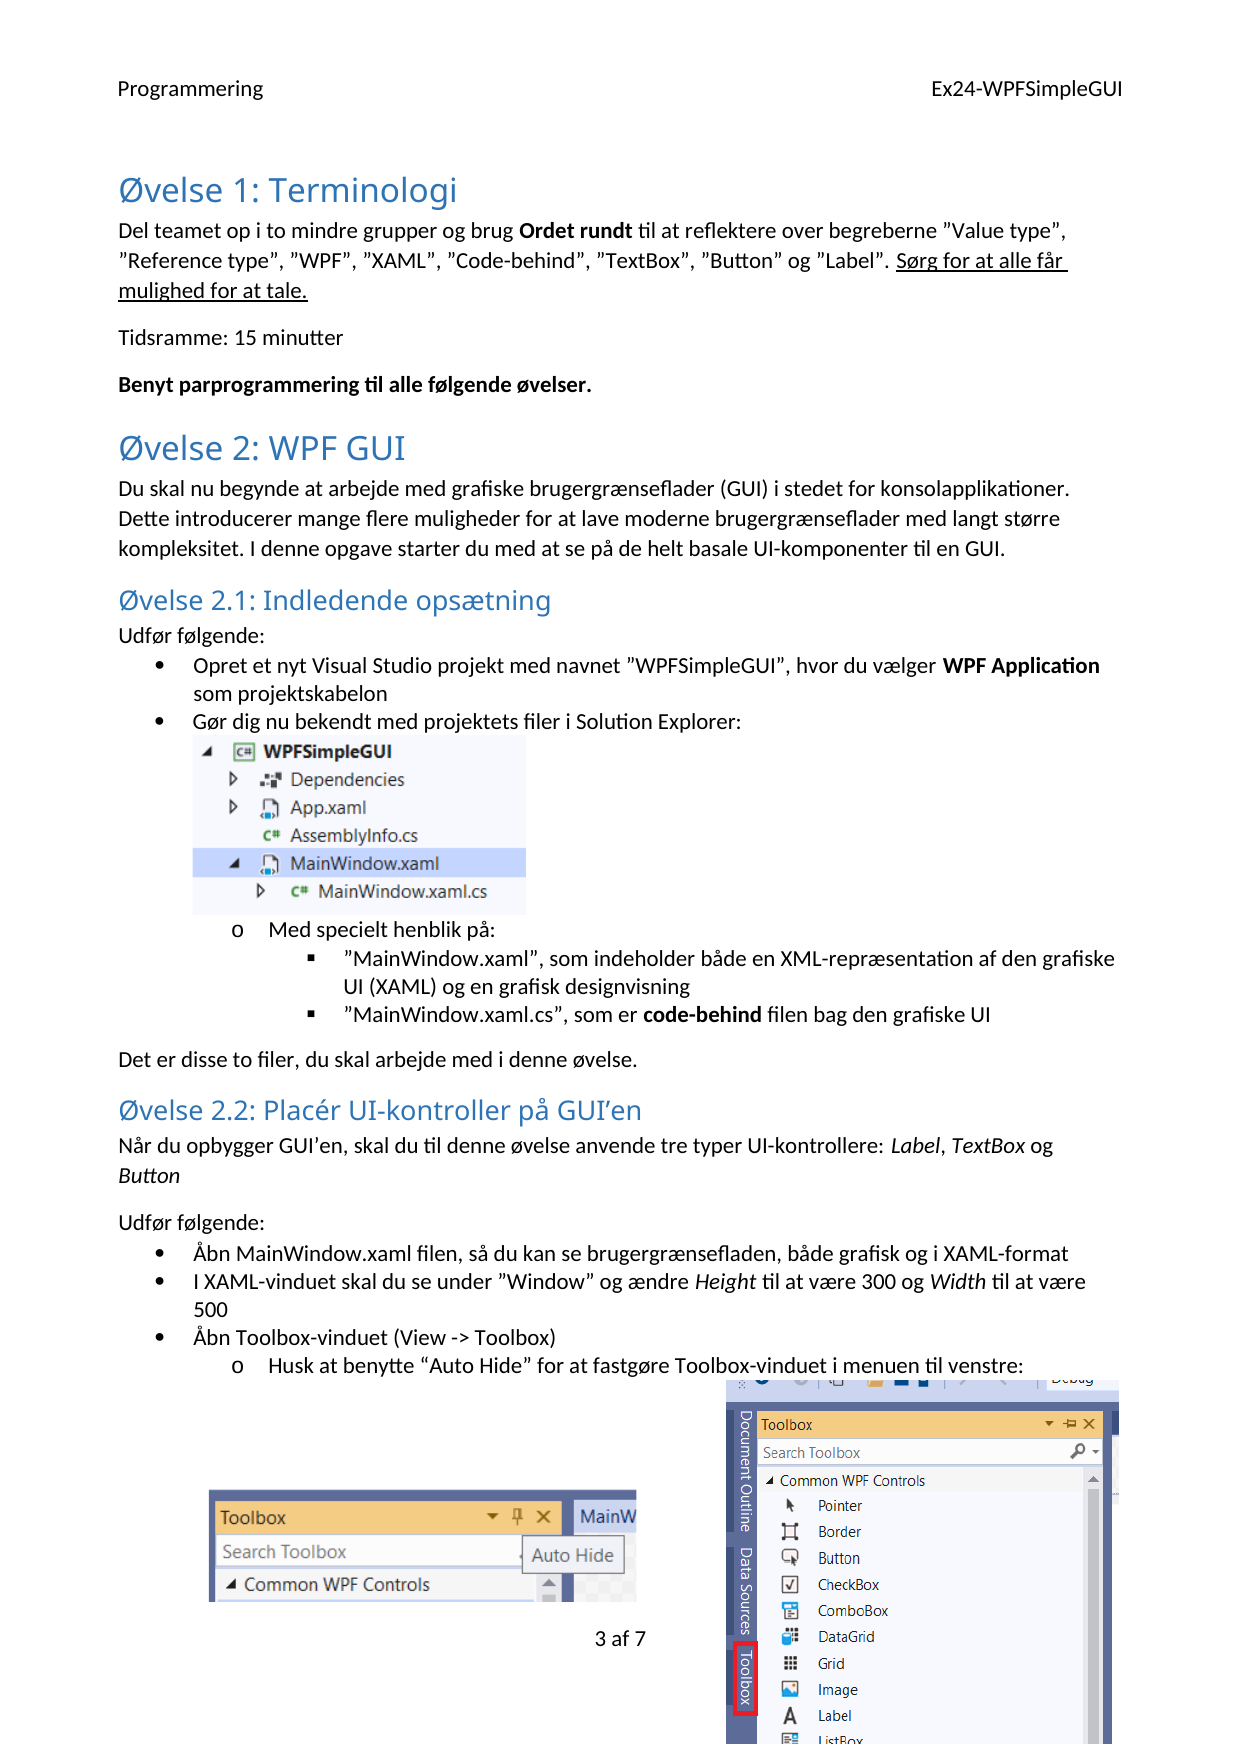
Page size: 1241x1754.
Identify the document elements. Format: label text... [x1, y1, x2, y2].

picture [700, 1380, 1119, 1744]
text Tidsramme: 15 minutter [118, 323, 1122, 351]
text Udfør følgende: [118, 621, 1122, 649]
list ”MainWindow.xaml”, som indeholder både en XML-repræsentation af den grafiske UI (XAML) og en grafisk designvisning [306, 944, 1122, 1000]
subtitle Øvelse 1: Terminologi [118, 167, 1122, 212]
list Husk at benytte “Auto Hide” for at fastgøre Toolbox-vinduet i menuen til venstre: [231, 1351, 1122, 1408]
text Du skal nu begynde at arbejde med grafiske brugergrænseflader (GUI) i stedet for konsolapplikationer. Dette introducerer mange flere muligheder for at lave moderne brugergrænseflader med langt større kompleksitet. I denne opgave starter du med at se på de helt basale UI-komponenter til en GUI. [118, 474, 1122, 562]
subtitle Øvelse 2.1: Indledende opsætning [118, 581, 1122, 618]
picture [192, 735, 526, 915]
text Når du opbygger GUI’en, skal du til denne øvelse anvende tre typer UI-kontrollere: Label, TextBox og Button [118, 1131, 1122, 1190]
subtitle Øvelse 2.2: Placér UI-kontroller på GUI’en [118, 1092, 1122, 1128]
picture [208, 1489, 637, 1602]
subtitle Øvelse 2: WPF GUI [118, 425, 1122, 471]
list Åbn Toolbox-vinduet (View -> Toolbox) [156, 1323, 1122, 1351]
text Del teamet op i to mindre grupper og brug Ordet rundt til at reflektere over begreberne ”Value type”, ”Reference type”, ”WPF”, ”XAML”, ”Code-behind”, ”TextBox”, ”Button” og ”Label”. Sørg for at alle får mulighed for at tale. [118, 216, 1122, 304]
list ”MainWindow.xaml.cs”, som er code-behind filen bag den grafiske UI [306, 1000, 1122, 1028]
text Det er disse to filer, du skal arbejde med i denne øvelse. [118, 1045, 1122, 1073]
list Åbn MainWindow.xaml filen, så du kan se brugergrænsefladen, både grafisk og i XAML-format [156, 1239, 1122, 1267]
list Opret et nyt Visual Studio projekt med navnet ”WPFSimpleGUI”, hvor du vælger WPF Application som projektskabelon [156, 651, 1122, 707]
text Udfør følgende: [118, 1208, 1122, 1237]
text Benyt parprogrammering til alle følgende øvelser. [118, 370, 1122, 398]
list I XAML-vinduet skal du se under ”Window” og ændre Height til at være 300 og Width til at være 500 [156, 1267, 1122, 1323]
list Med specielt henblik på: [231, 915, 1122, 944]
